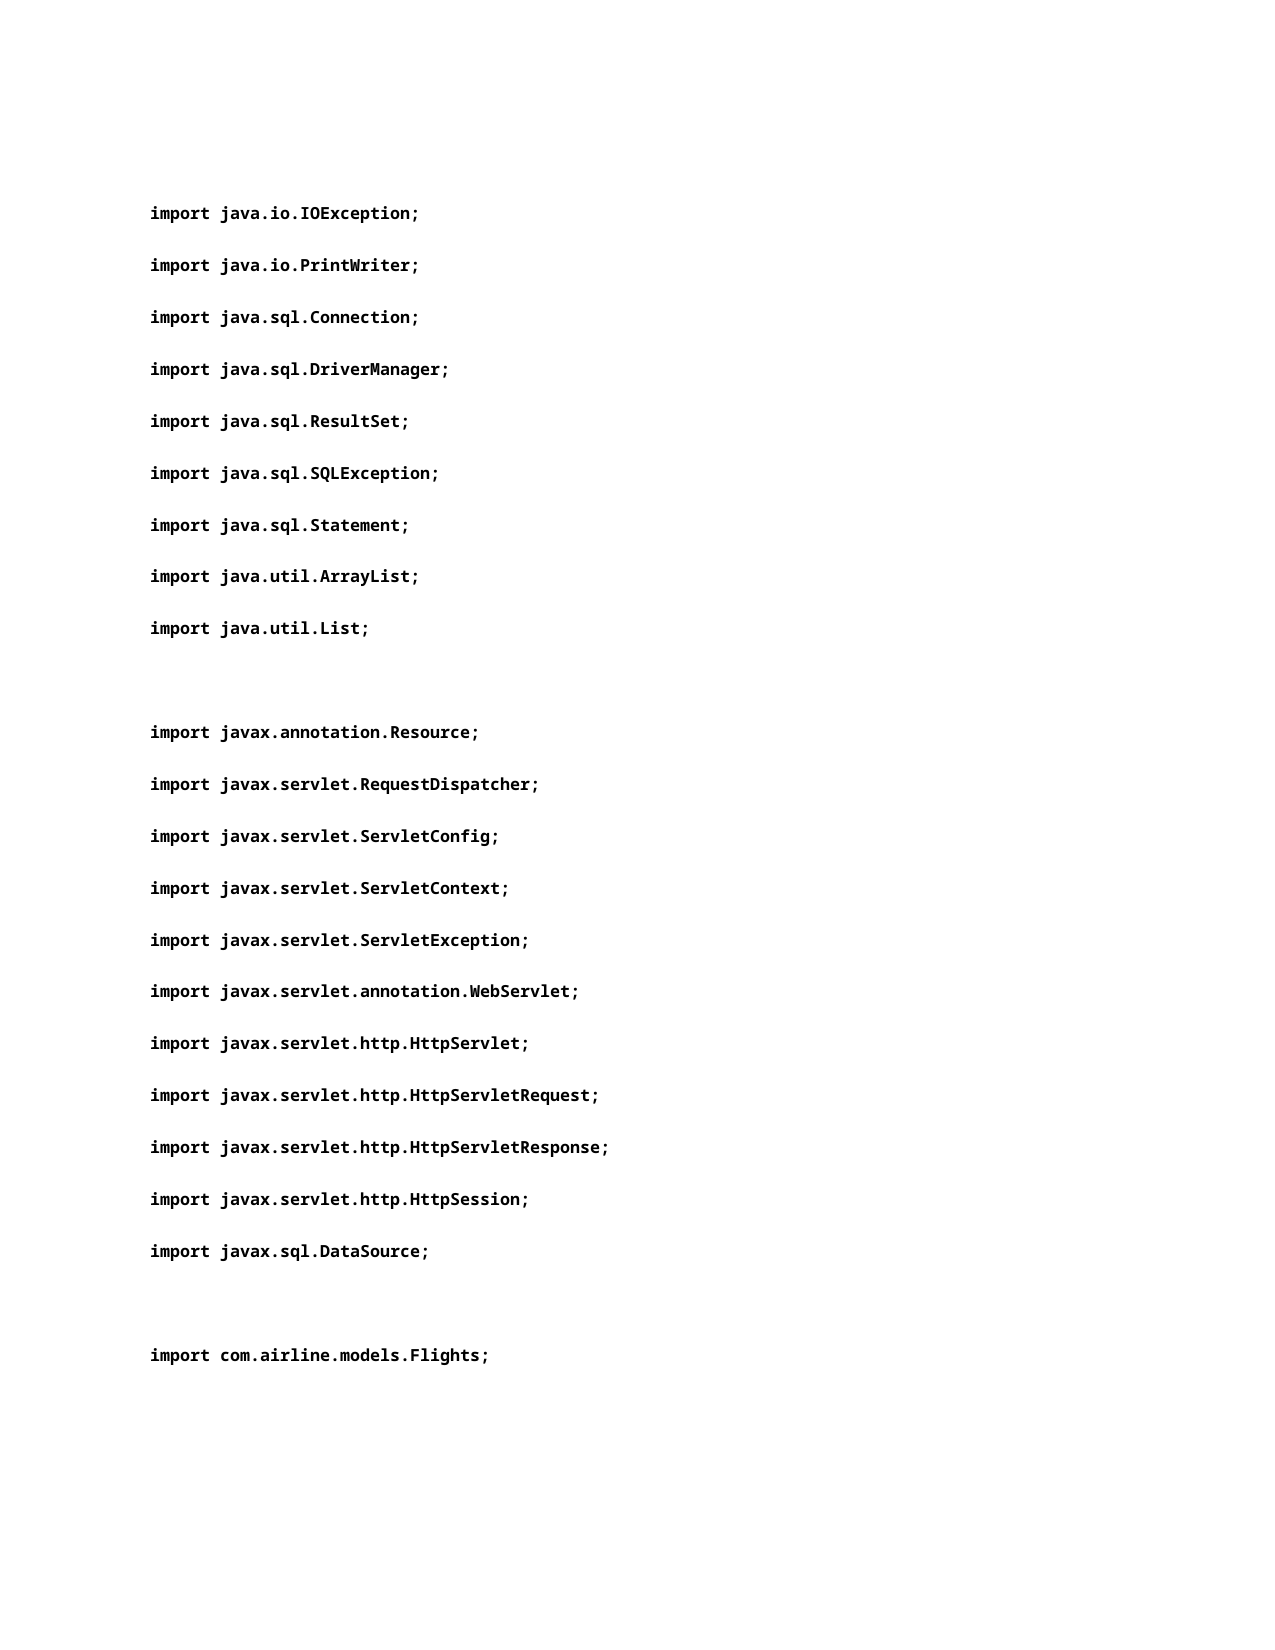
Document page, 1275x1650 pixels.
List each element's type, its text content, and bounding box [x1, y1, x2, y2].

text import java.sql.SQLException; [150, 461, 1125, 484]
text import javax.servlet.annotation.WebServlet; [150, 980, 1125, 1003]
text import java.sql.ResultSet; [150, 409, 1125, 432]
text import java.sql.DriverManager; [150, 357, 1125, 380]
text import javax.annotation.Resource; [150, 721, 1125, 743]
text import java.util.List; [150, 617, 1125, 639]
text import java.io.PrintWriter; [150, 254, 1125, 276]
text import javax.servlet.http.HttpServlet; [150, 1032, 1125, 1054]
text import java.sql.Connection; [150, 306, 1125, 328]
text import javax.servlet.RequestDispatcher; [150, 772, 1125, 795]
text import java.io.IOException; [150, 202, 1125, 224]
text import java.sql.Statement; [150, 513, 1125, 536]
text import javax.servlet.ServletConfig; [150, 824, 1125, 847]
text import javax.servlet.http.HttpServletRequest; [150, 1084, 1125, 1106]
text import javax.servlet.http.HttpSession; [150, 1187, 1125, 1210]
text import java.util.ArrayList; [150, 565, 1125, 588]
text import javax.sql.DataSource; [150, 1239, 1125, 1262]
text import javax.servlet.ServletContext; [150, 876, 1125, 899]
text import com.airline.models.Flights; [150, 1343, 1125, 1366]
text import javax.servlet.http.HttpServletResponse; [150, 1136, 1125, 1158]
text import javax.servlet.ServletException; [150, 928, 1125, 951]
